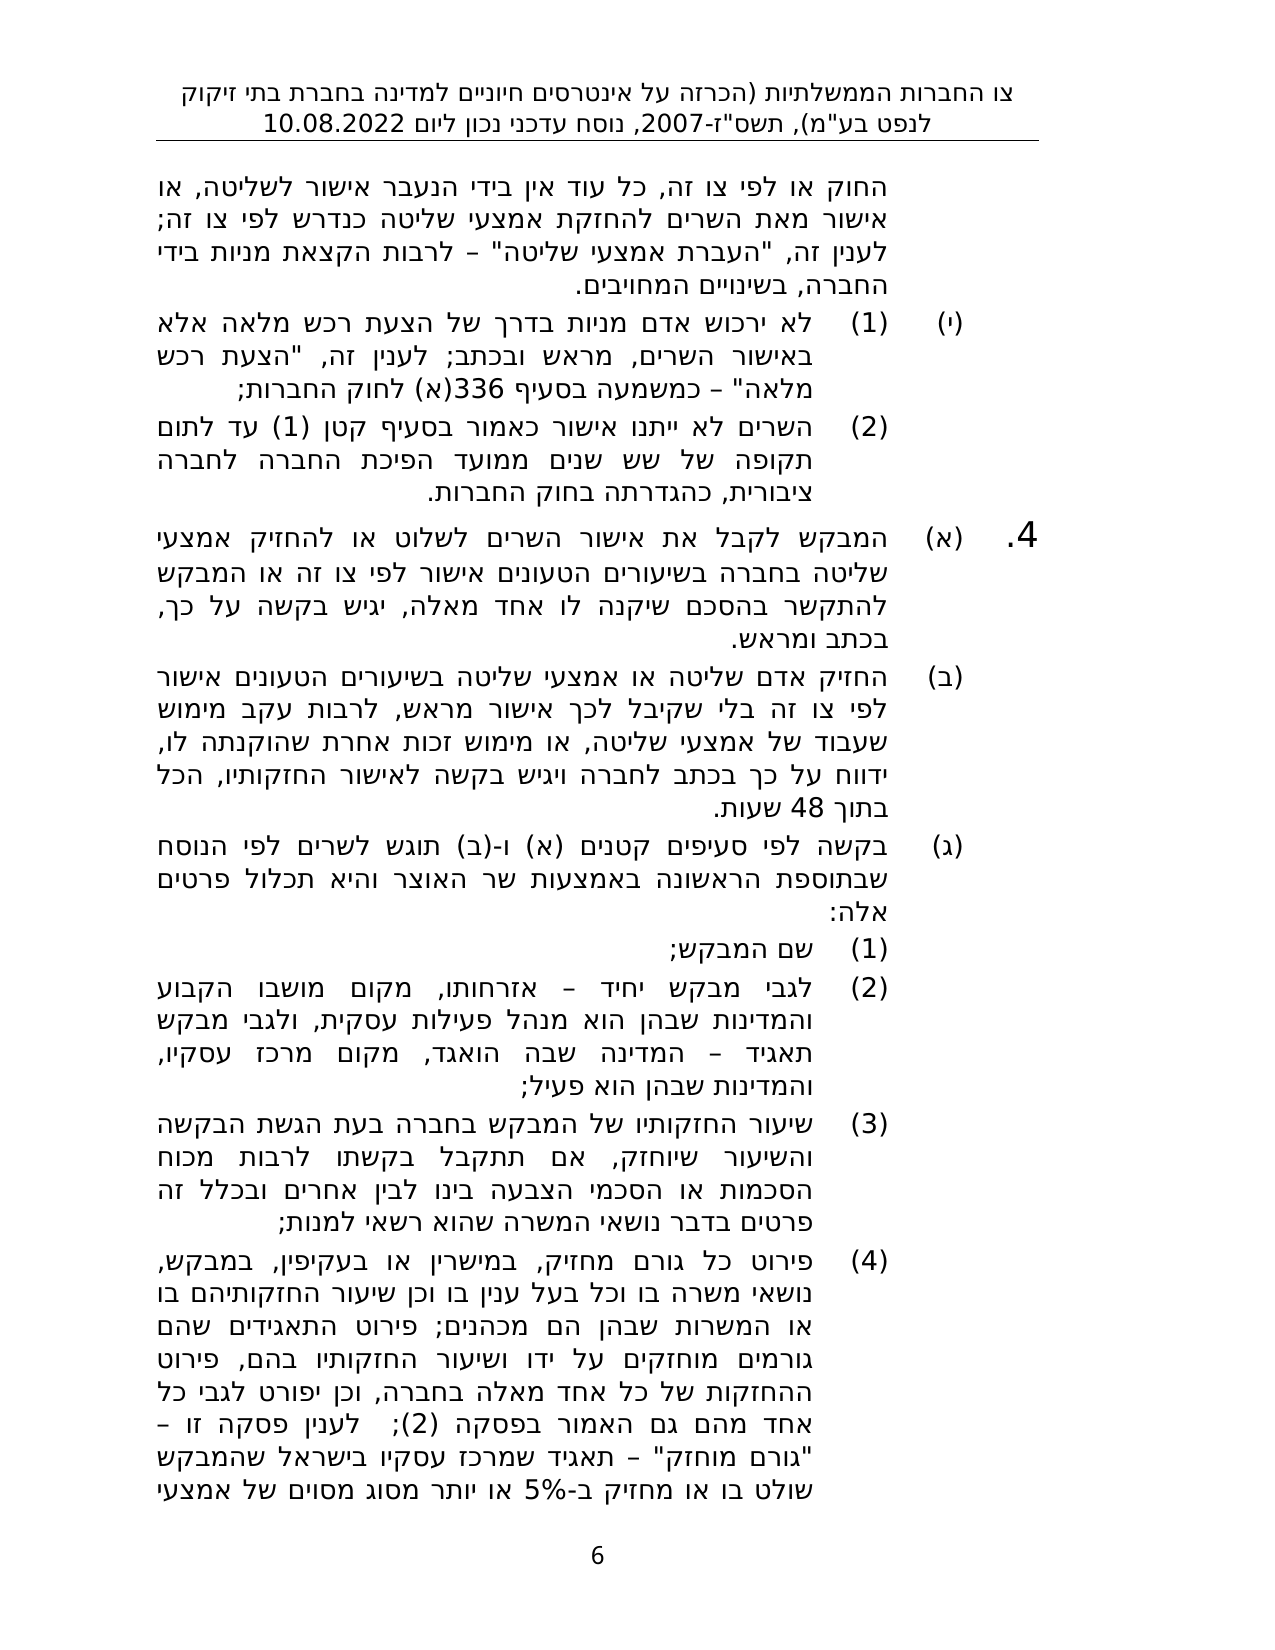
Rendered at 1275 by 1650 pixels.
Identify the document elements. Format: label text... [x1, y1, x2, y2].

text (2) לגבי מבקש יחיד – אזרחותו, מקום מושבו הקבוע והמדינות שבהן הוא מנהל פעילות עסקית, ולגבי מבקש תאגיד – המדינה שבה הואגד, מקום מרכז עסקיו, והמדינות שבהן הוא פעיל; [156, 1043, 889, 1173]
text (ט) לא יעביר אדם שליטה, או אמצעי שליטה בחברה לאחר, ביודעו שהחזקותיו של הנעבר בעקבות ההעברה טעונות אישור לפי החוק או לפי צו זה, כל עוד אין בידי הנעבר אישור לשליטה, או אישור מאת השרים להחזקת אמצעי שליטה כנדרש לפי צו זה; לענין זה, "העברת אמצעי שליטה" – לרבות הקצאת מניות בידי החברה, בשינויים המחויבים. [156, 177, 964, 373]
text (1) שם המבקש; [156, 1006, 889, 1037]
text 4. (א) המבקש לקבל את אישור השרים לשלוט או להחזיק אמצעי שליטה בחברה בשיעורים הטעונים אישור לפי צו זה או המבקש להתקשר בהסכם שיקנה לו אחד מאלה, יגיש בקשה על כך, בכתב ומראש. [156, 586, 1039, 726]
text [156, 1316, 889, 1512]
text (י) (1) לא ירכוש אדם מניות בדרך של הצעת רכש מלאה אלא באישור השרים, מראש ובכתב; לענין זה, "הצעת רכש מלאה" – כמשמעה בסעיף 336(א) לחוק החברות; [156, 379, 964, 476]
text (2) השרים לא ייתנו אישור כאמור בסעיף קטן (1) עד לתום תקופה של שש שנים ממועד הפיכת החברה לחברה ציבורית, כהגדרתה בחוק החברות. [156, 483, 889, 580]
text (ג) בקשה לפי סעיפים קטנים (א) ו-(ב) תוגש לשרים לפי הנוסח שבתוספת הראשונה באמצעות שר האוצר והיא תכלול פרטים אלה: [156, 902, 964, 999]
text (ב) החזיק אדם שליטה או אמצעי שליטה בשיעורים הטעונים אישור לפי צו זה בלי שקיבל לכך אישור מראש, לרבות עקב מימוש שעבוד של אמצעי שליטה, או מימוש זכות אחרת שהוקנתה לו, ידווח על כך בכתב לחברה ויגיש בקשה לאישור החזקותיו, הכל בתוך 48 שעות. [156, 733, 964, 895]
text (3) שיעור החזקותיו של המבקש בחברה בעת הגשת הבקשה והשיעור שיוחזק, אם תתקבל בקשתו לרבות מכוח הסכמות או הסכמי הצבעה בינו לבין אחרים ובכלל זה פרטים בדבר נושאי המשרה שהוא רשאי למנות; [156, 1180, 889, 1310]
